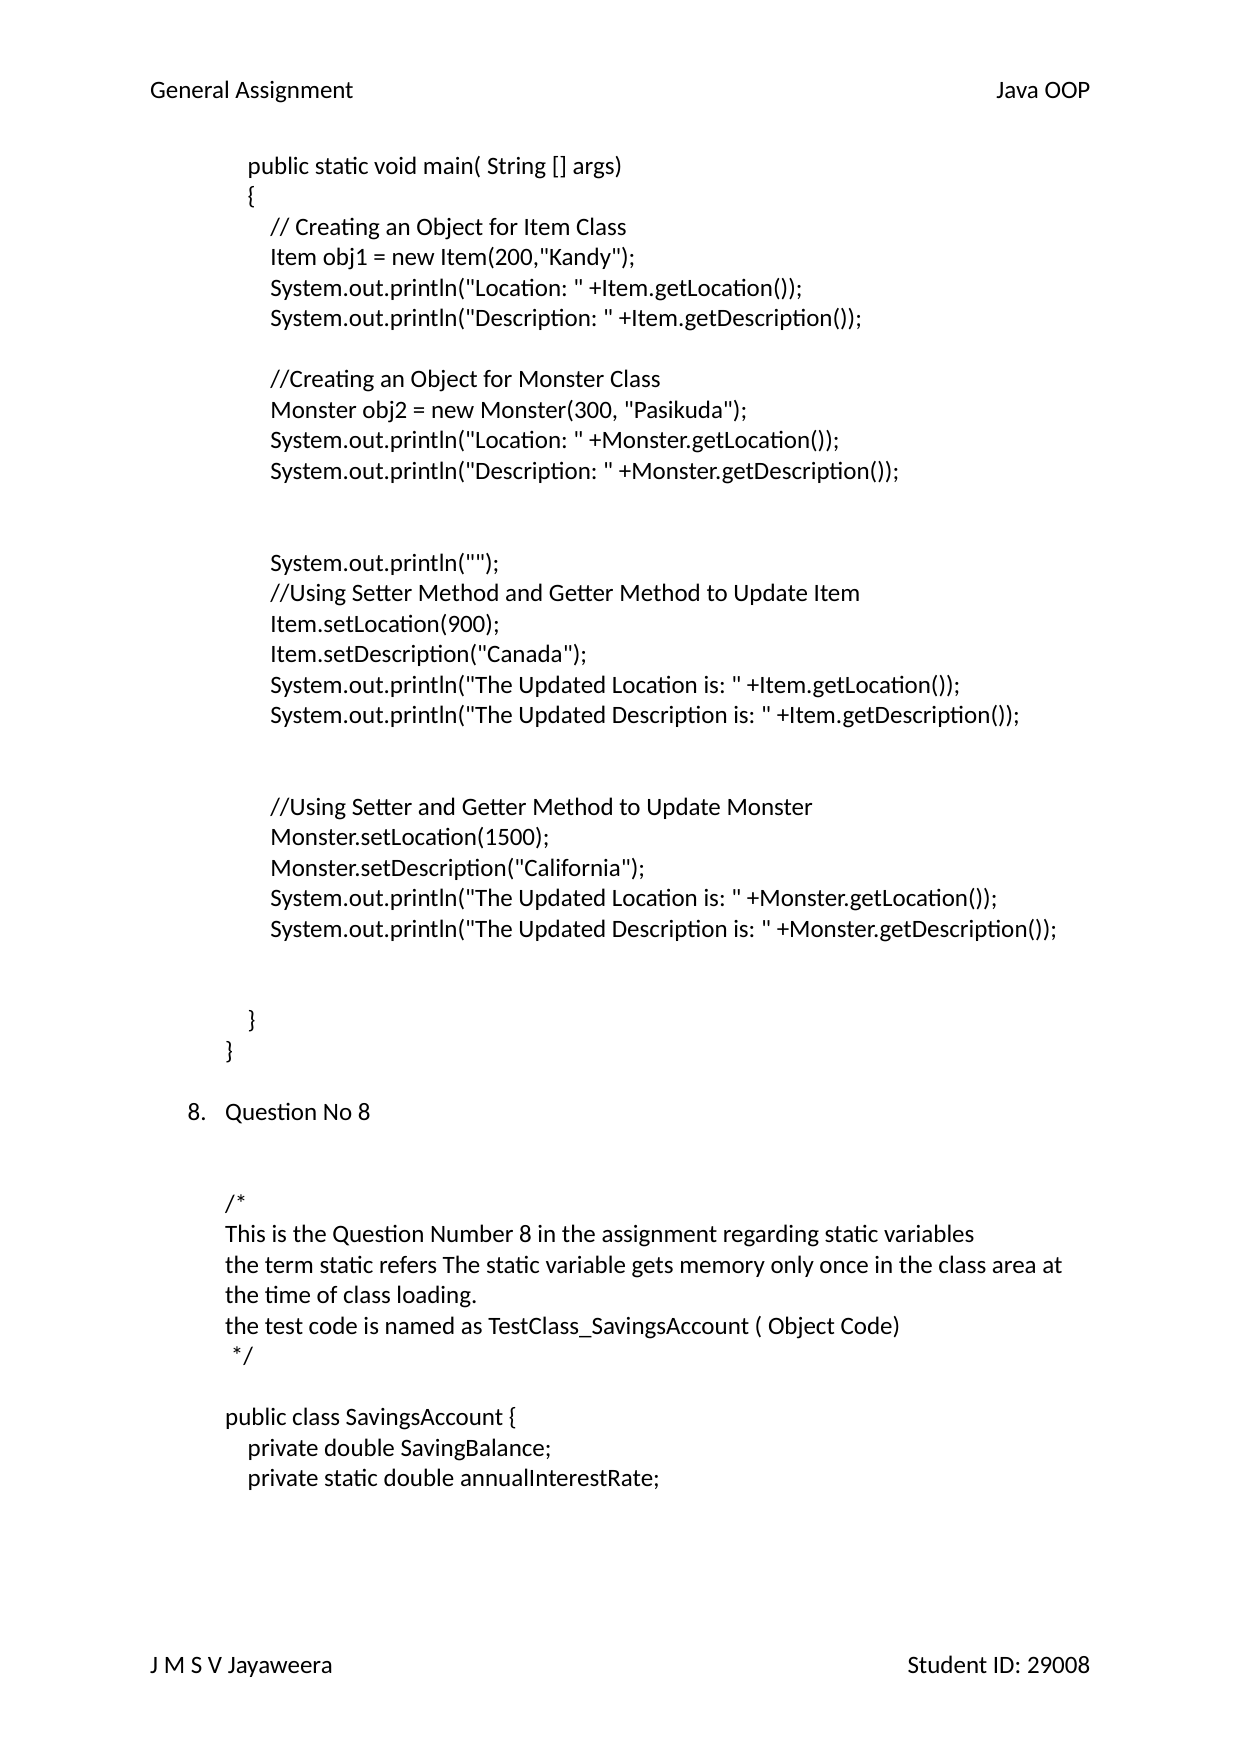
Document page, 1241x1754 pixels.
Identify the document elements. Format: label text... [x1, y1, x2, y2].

list System.out.println("Description: " +Monster.getDescription()); [225, 455, 1090, 486]
list } [225, 1004, 1090, 1035]
list the test code is named as TestClass_SavingsAccount ( Object Code) [225, 1310, 1090, 1340]
list //Using Setter Method and Getter Method to Update Item [225, 577, 1090, 608]
list System.out.println("Location: " +Monster.getLocation()); [225, 425, 1090, 455]
list private static double annualInterestRate; [225, 1462, 1090, 1493]
list System.out.println(""); [225, 547, 1090, 577]
list Item.setDescription("Canada"); [225, 638, 1090, 669]
list // Creating an Object for Item Class [225, 211, 1090, 242]
list //Creating an Object for Monster Class [225, 364, 1090, 394]
list System.out.println("The Updated Location is: " +Item.getLocation()); [225, 669, 1090, 699]
list System.out.println("The Updated Location is: " +Monster.getLocation()); [225, 882, 1090, 913]
list //Using Setter and Getter Method to Update Monster [225, 791, 1090, 821]
list the term static refers The static variable gets memory only once in the class area at the time of class loading. [225, 1249, 1090, 1310]
list Item obj1 = new Item(200,"Kandy"); [225, 242, 1090, 272]
list System.out.println("Location: " +Item.getLocation()); [225, 272, 1090, 303]
list Item.setLocation(900); [225, 608, 1090, 638]
list System.out.println("The Updated Description is: " +Item.getDescription()); [225, 699, 1090, 730]
list System.out.println("The Updated Description is: " +Monster.getDescription()); [225, 913, 1090, 943]
list { [225, 181, 1090, 211]
list This is the Question Number 8 in the assignment regarding static variables [225, 1218, 1090, 1249]
list /* [225, 1188, 1090, 1218]
list */ [225, 1340, 1090, 1371]
list Monster obj2 = new Monster(300, "Pasikuda"); [225, 394, 1090, 425]
list private double SavingBalance; [225, 1432, 1090, 1462]
list } [225, 1035, 1090, 1066]
list public static void main( String [] args) [225, 150, 1090, 181]
list public class SavingsAccount { [225, 1401, 1090, 1432]
list Monster.setLocation(1500); [225, 821, 1090, 852]
list Question No 8 [187, 1096, 1090, 1127]
list System.out.println("Description: " +Item.getDescription()); [225, 303, 1090, 333]
list Monster.setDescription("California"); [225, 852, 1090, 882]
